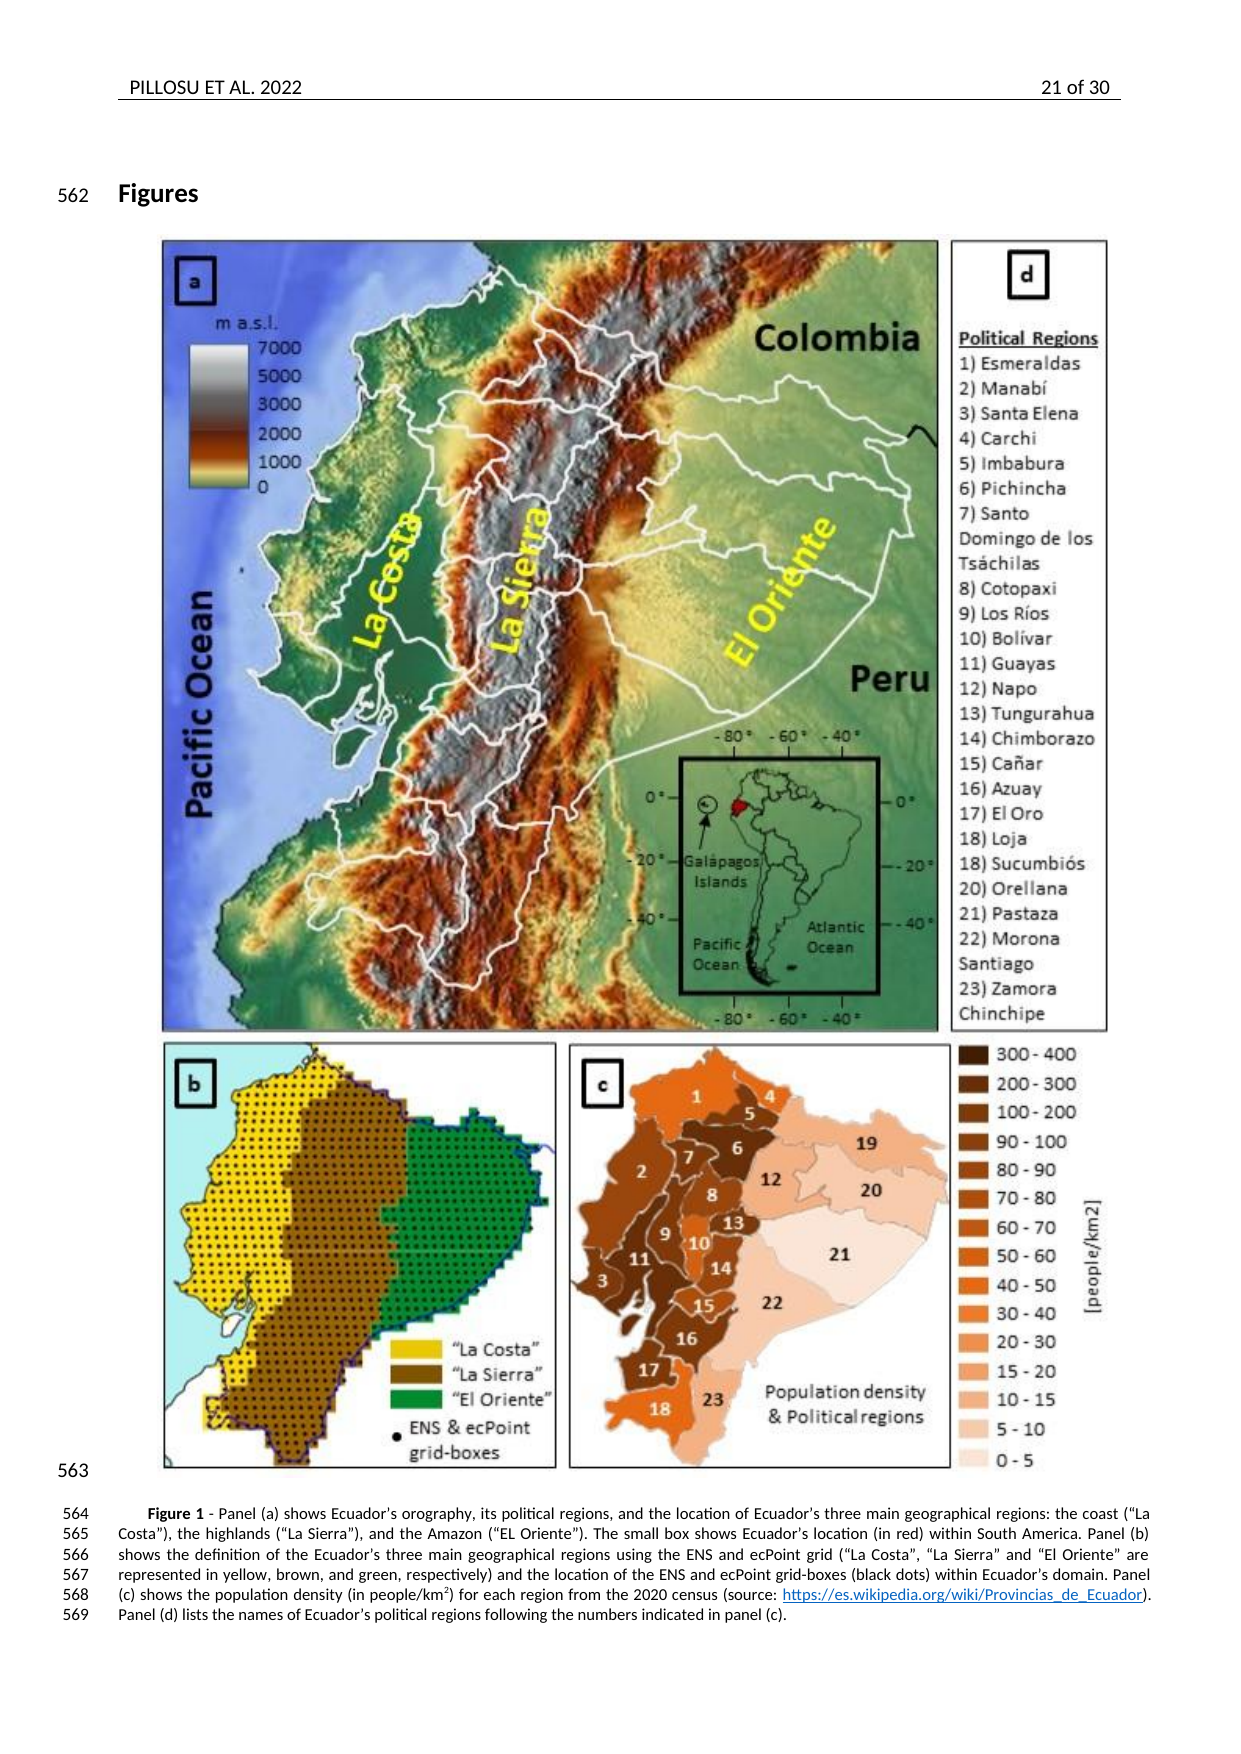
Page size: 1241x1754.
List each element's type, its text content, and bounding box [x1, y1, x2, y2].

subtitle Figures [118, 176, 1152, 209]
text Figure 1 - Panel (a) shows Ecuador’s orography, its political regions, and the location of Ecuador’s three main geographical regions: the coast (“La Costa”), the highlands (“La Sierra”), and the Amazon (“EL Oriente”). The small box shows Ecuador’s location (in red) within South America. Panel (b) shows the definition of the Ecuador’s three main geographical regions using the ENS and ecPoint grid (“La Costa”, “La Sierra” and “El Oriente” are represented in yellow, brown, and green, respectively) and the location of the ENS and ecPoint grid-boxes (black dots) within Ecuador’s domain. Panel (c) shows the population density (in people/km2) for each region from the 2020 census (source: https://es.wikipedia.org/wiki/Provincias_de_Ecuador). Panel (d) lists the names of Ecuador’s political regions following the numbers indicated in panel (c). [118, 1503, 1152, 1625]
picture [156, 234, 1113, 1478]
